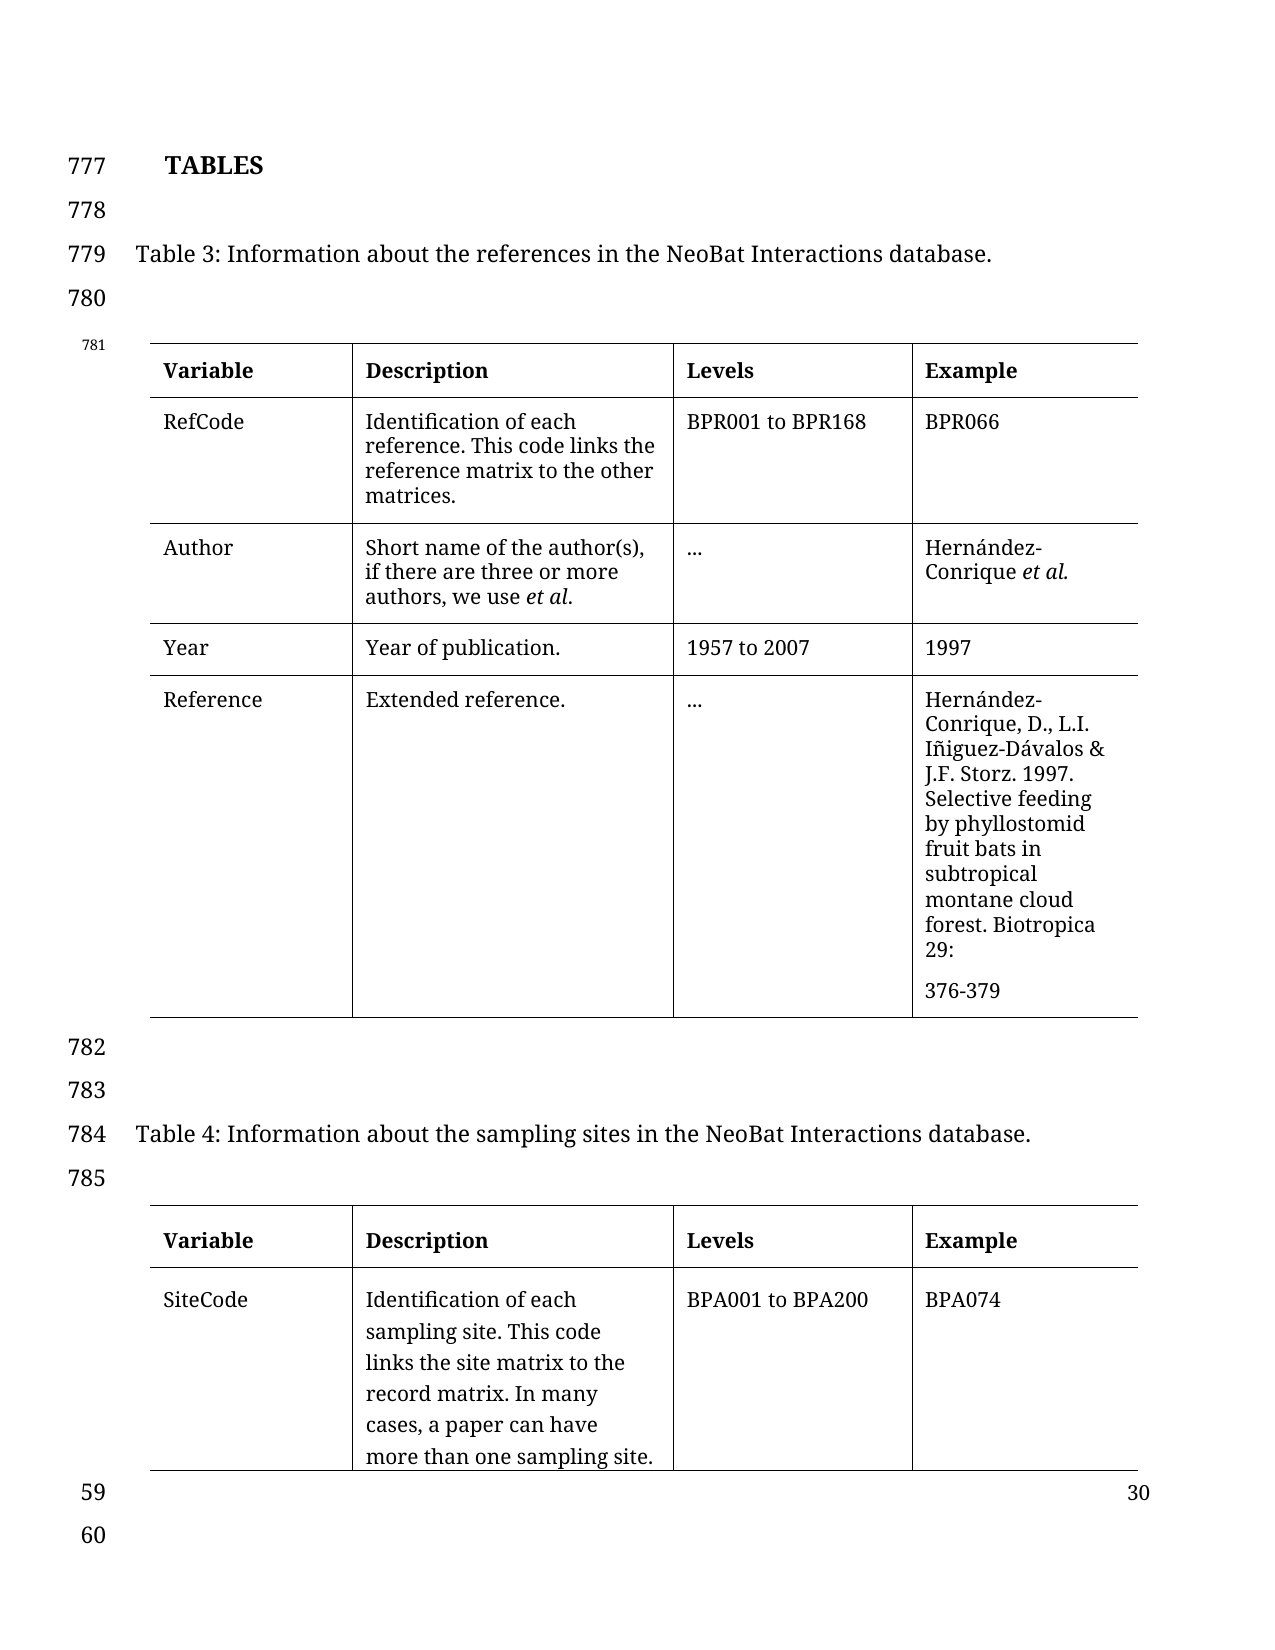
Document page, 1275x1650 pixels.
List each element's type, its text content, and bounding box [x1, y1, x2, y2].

table_header Variable [150, 344, 352, 397]
table_cell ... [674, 524, 912, 623]
table_cell ... [674, 676, 912, 1017]
table_cell Hernández-Conrique, D., L.I. Iñiguez-Dávalos & J.F. Storz. 1997. Selective feeding by phyllostomid fruit bats in subtropical montane cloud forest. Biotropica 29: 376-379 [913, 676, 1138, 1017]
table_cell RefCode [150, 398, 352, 523]
table_header Description [353, 1206, 673, 1267]
table_cell BPA074 [913, 1268, 1138, 1470]
table_cell SiteCode [150, 1268, 352, 1470]
text Table 3: Information about the references in the NeoBat Interactions database. [135, 238, 1150, 269]
table_header Example [913, 344, 1138, 397]
table_cell BPR066 [913, 398, 1138, 523]
table_cell BPR001 to BPR168 [674, 398, 912, 523]
table_cell 1957 to 2007 [674, 624, 912, 674]
text Table 4: Information about the sampling sites in the NeoBat Interactions database. [135, 1118, 1150, 1149]
table_cell Identification of each reference. This code links the reference matrix to the other matrices. [353, 398, 673, 523]
table_cell Reference [150, 676, 352, 1017]
table_cell Extended reference. [353, 676, 673, 1017]
table_header Variable [150, 1206, 352, 1267]
table_header Levels [674, 1206, 912, 1267]
table_cell 1997 [913, 624, 1138, 674]
table_cell Identification of each sampling site. This code links the site matrix to the record matrix. In many cases, a paper can have more than one sampling site. [353, 1268, 673, 1470]
table_header Levels [674, 344, 912, 397]
table_cell BPA001 to BPA200 [674, 1268, 912, 1470]
table_header Example [913, 1206, 1138, 1267]
table_cell Author [150, 524, 352, 623]
table_cell Short name of the author(s), if there are three or more authors, we use et al. [353, 524, 673, 623]
table_header Description [353, 344, 673, 397]
table_cell Hernández-Conrique et al. [913, 524, 1138, 623]
table_cell Year [150, 624, 352, 674]
table_cell Year of publication. [353, 624, 673, 674]
subtitle TABLES [150, 148, 1150, 182]
